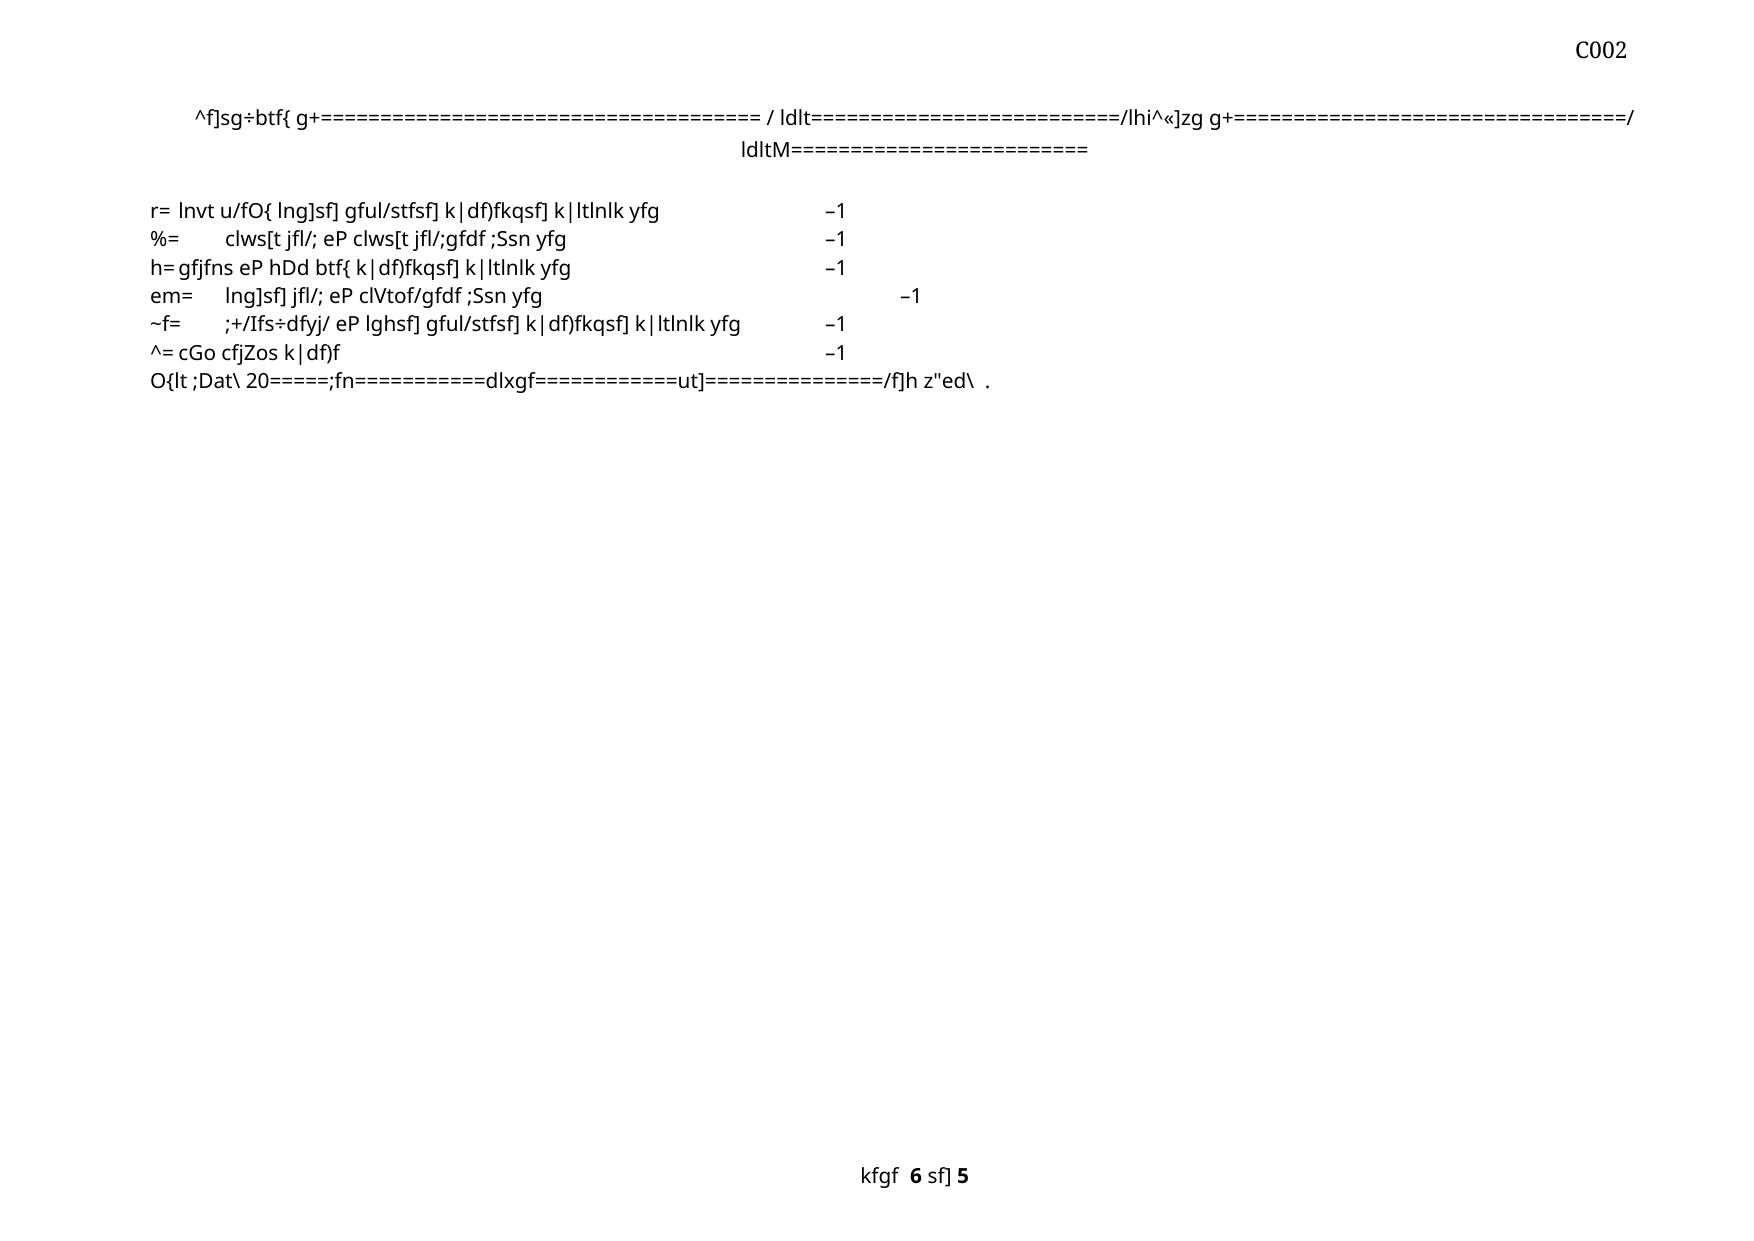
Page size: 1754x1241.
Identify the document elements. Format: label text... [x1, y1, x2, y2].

text ^= cGo cfjZos k|df)f –1 [150, 338, 1679, 366]
text ~f= ;+/Ifs÷dfyj/ eP lghsf] gful/stfsf] k|df)fkqsf] k|ltlnlk yfg –1 [150, 309, 1679, 338]
text %= clws[t jfl/; eP clws[t jfl/;gfdf ;Ssn yfg –1 [150, 224, 1679, 253]
text O{lt ;Dat\ 20=====;fn===========dlxgf============ut]===============/f]h z"ed\ . [150, 366, 1679, 395]
text em= lng]sf] jfl/; eP clVtof/gfdf ;Ssn yfg –1 [150, 281, 1679, 309]
text h= gfjfns eP hDd btf{ k|df)fkqsf] k|ltlnlk yfg –1 [150, 253, 1679, 281]
text r= lnvt u/fO{ lng]sf] gful/stfsf] k|df)fkqsf] k|ltlnlk yfg –1 [150, 196, 1679, 224]
